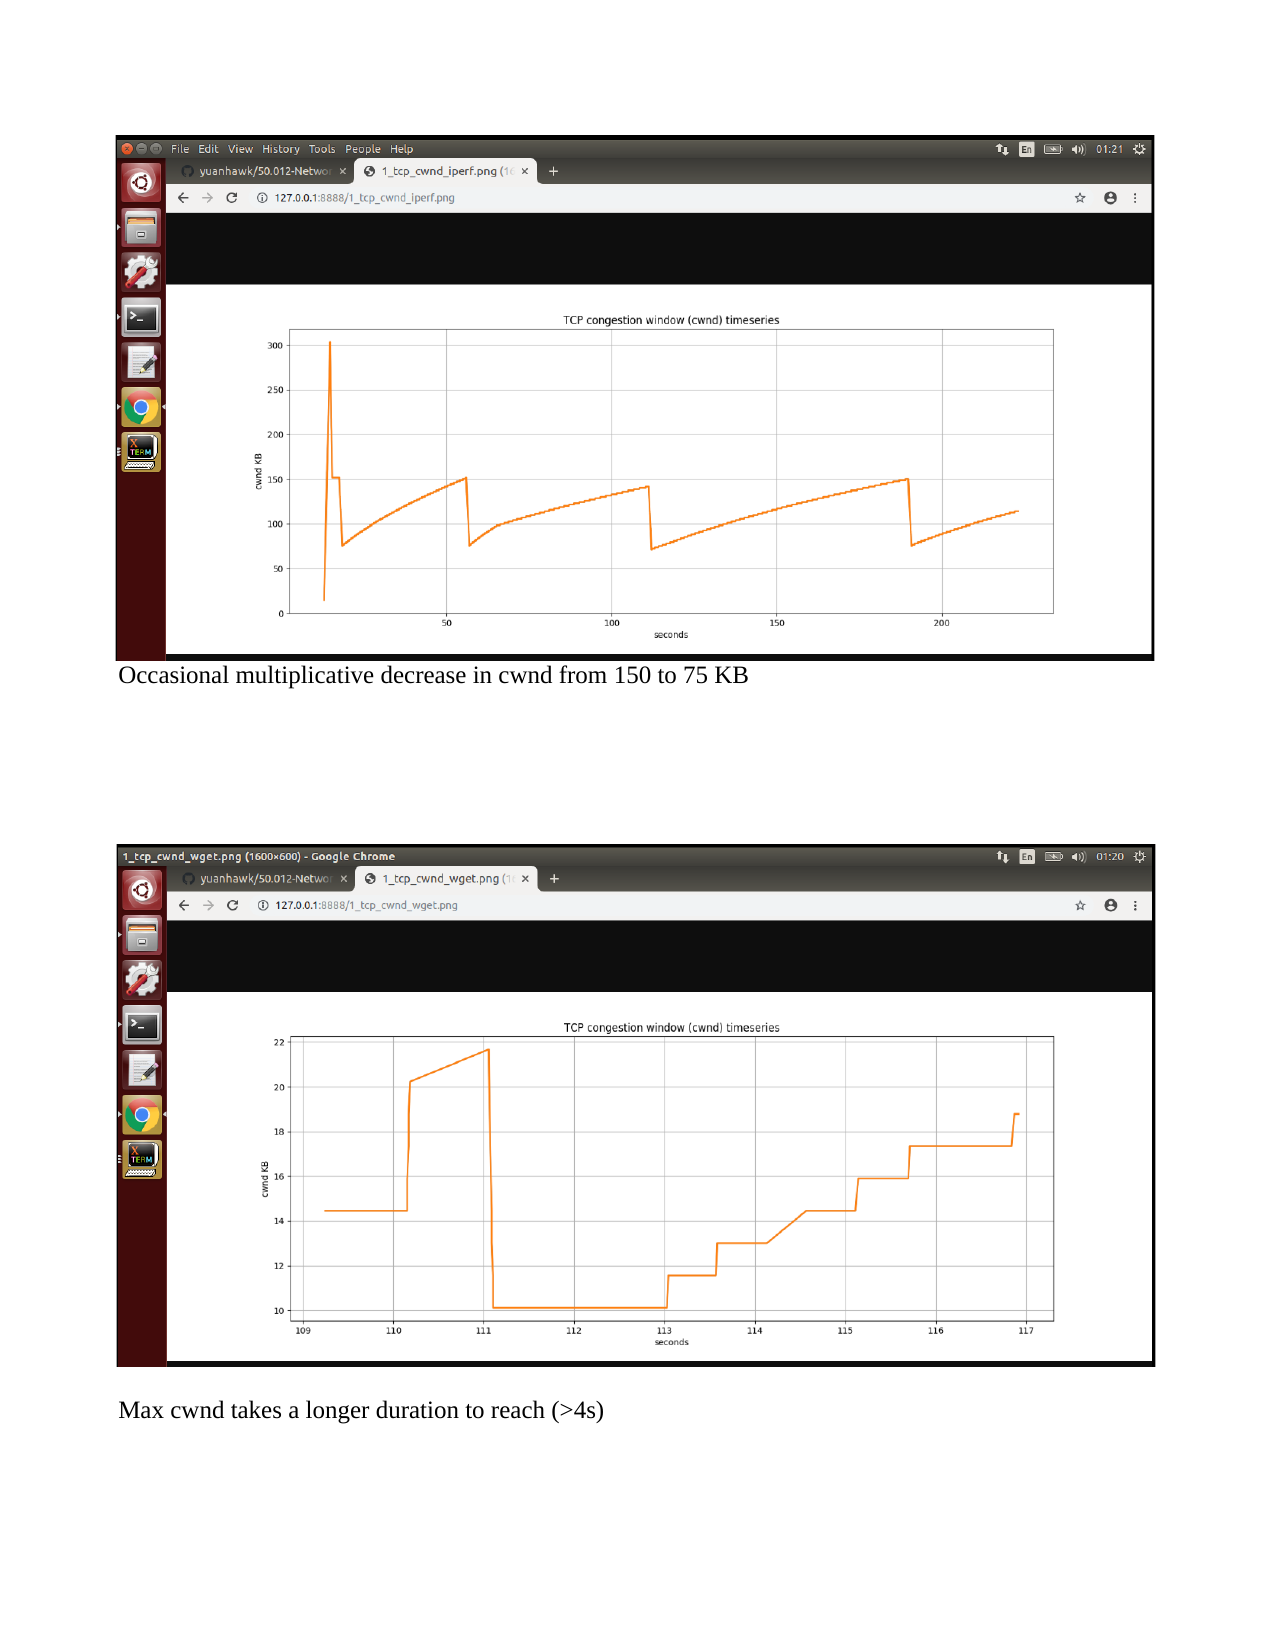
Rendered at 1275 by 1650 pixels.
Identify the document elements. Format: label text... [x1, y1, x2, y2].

text Max cwnd takes a longer duration to reach (>4s) [118, 1395, 1157, 1424]
picture [116, 844, 1156, 1367]
picture [115, 135, 1155, 661]
